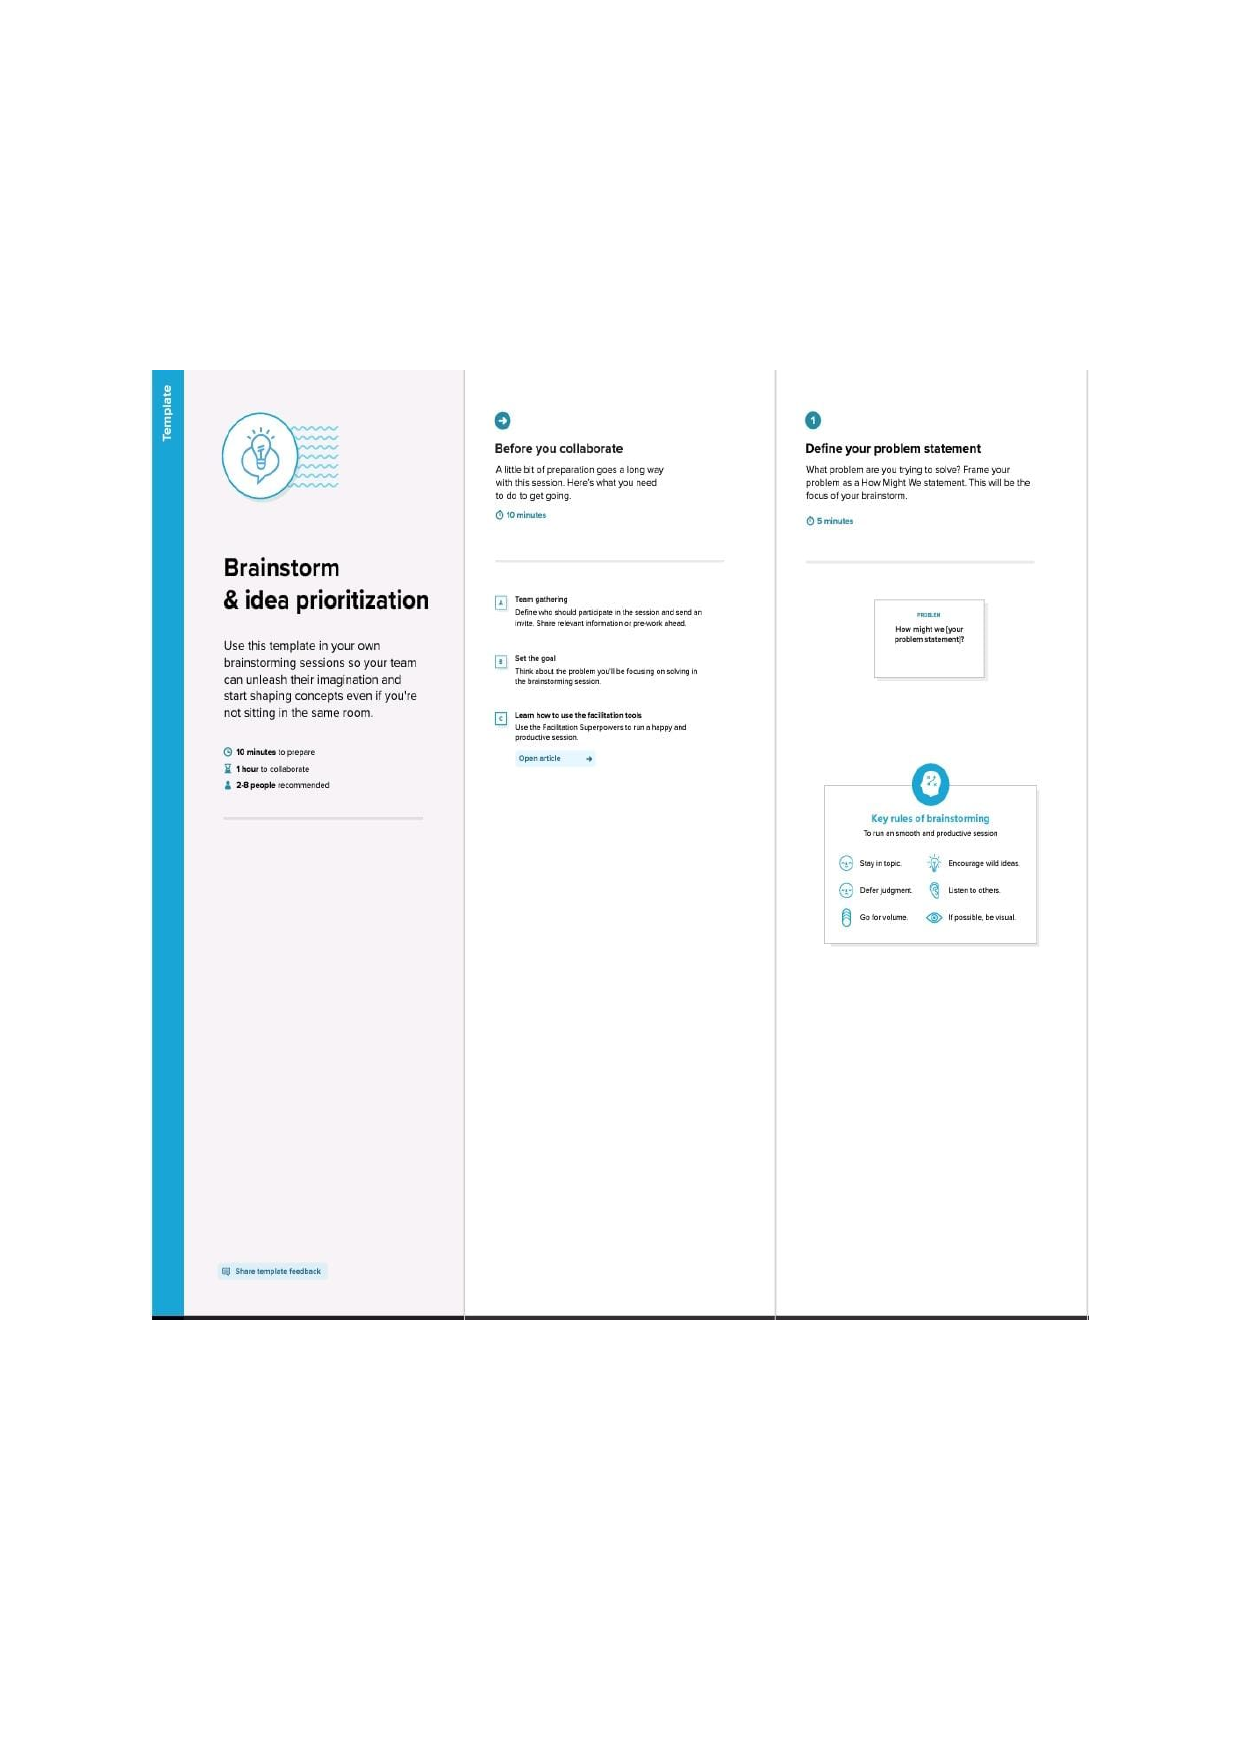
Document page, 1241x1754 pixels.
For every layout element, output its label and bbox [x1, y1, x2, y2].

picture [150, 370, 1089, 1320]
